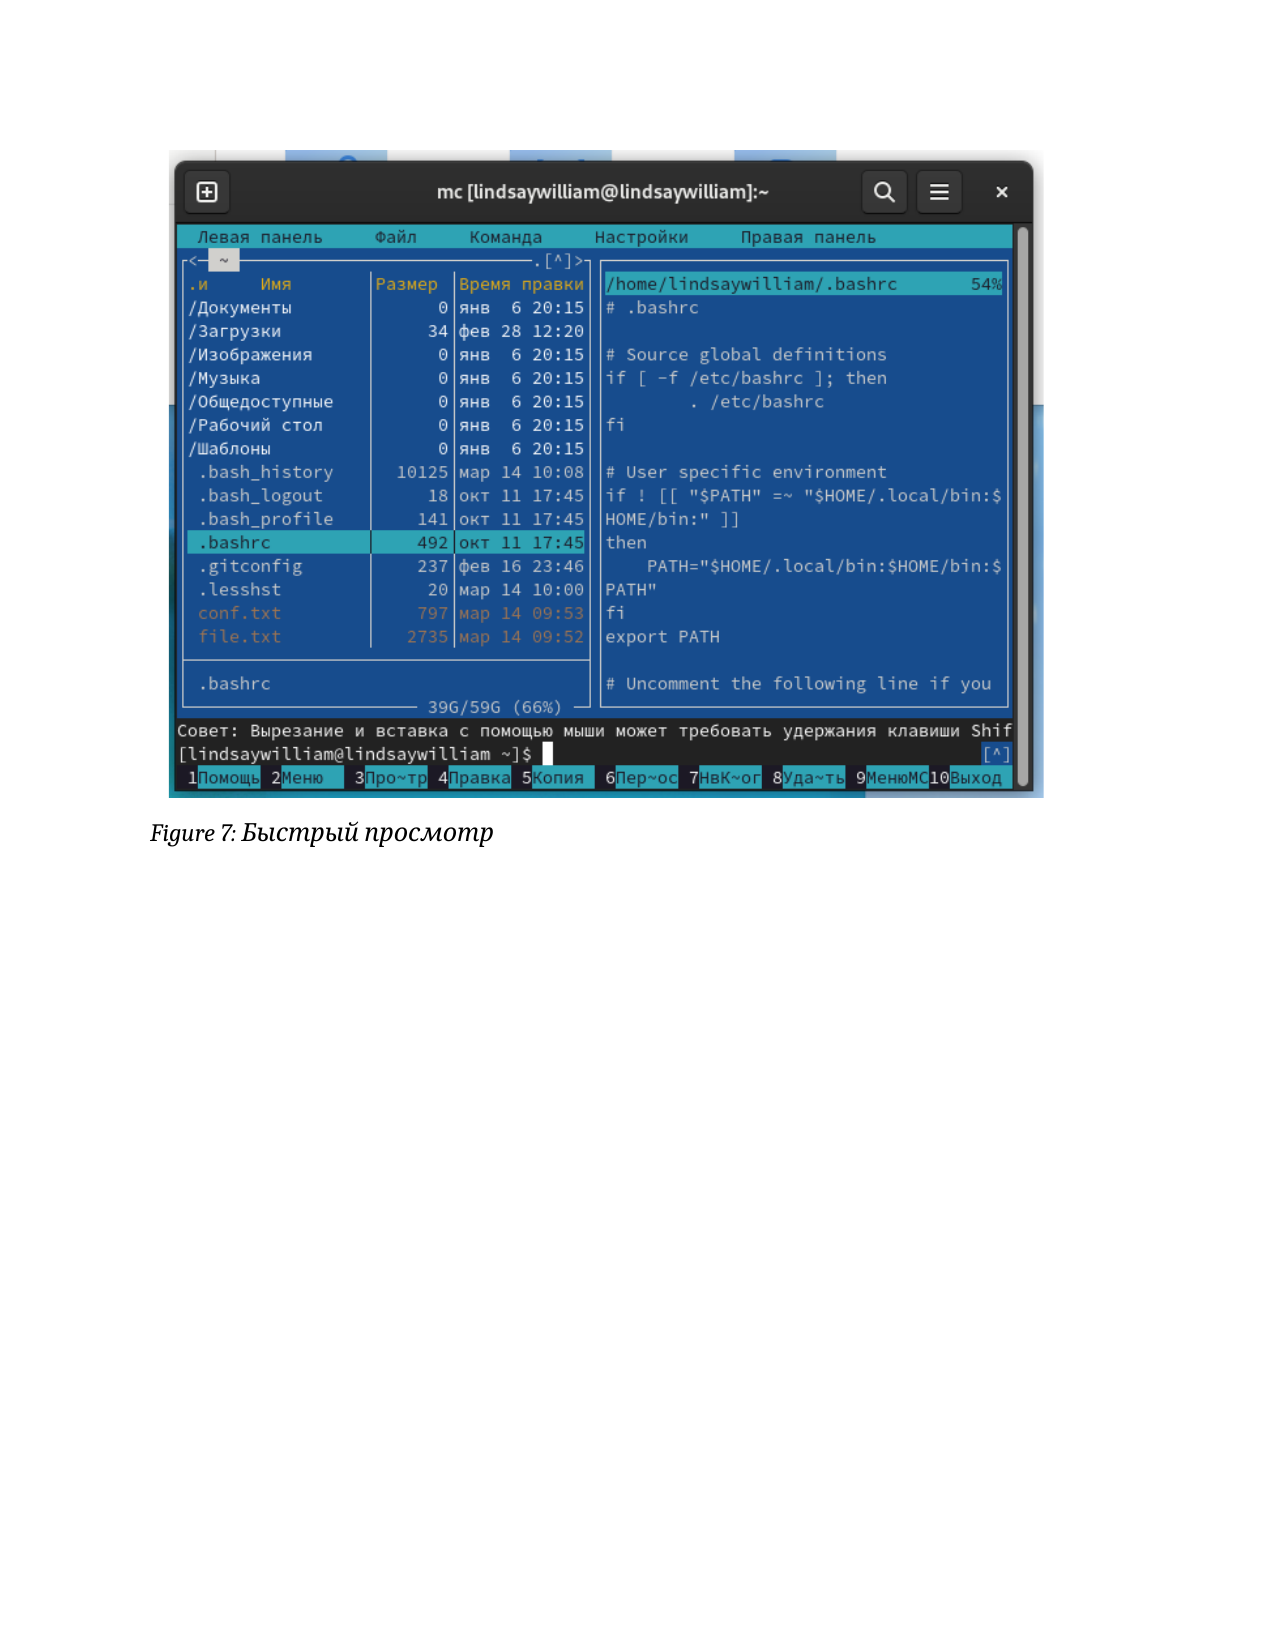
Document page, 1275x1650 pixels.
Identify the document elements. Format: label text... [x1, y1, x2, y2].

picture [168, 150, 1044, 798]
text Figure 7: Быстрый просмотр [150, 819, 1125, 848]
